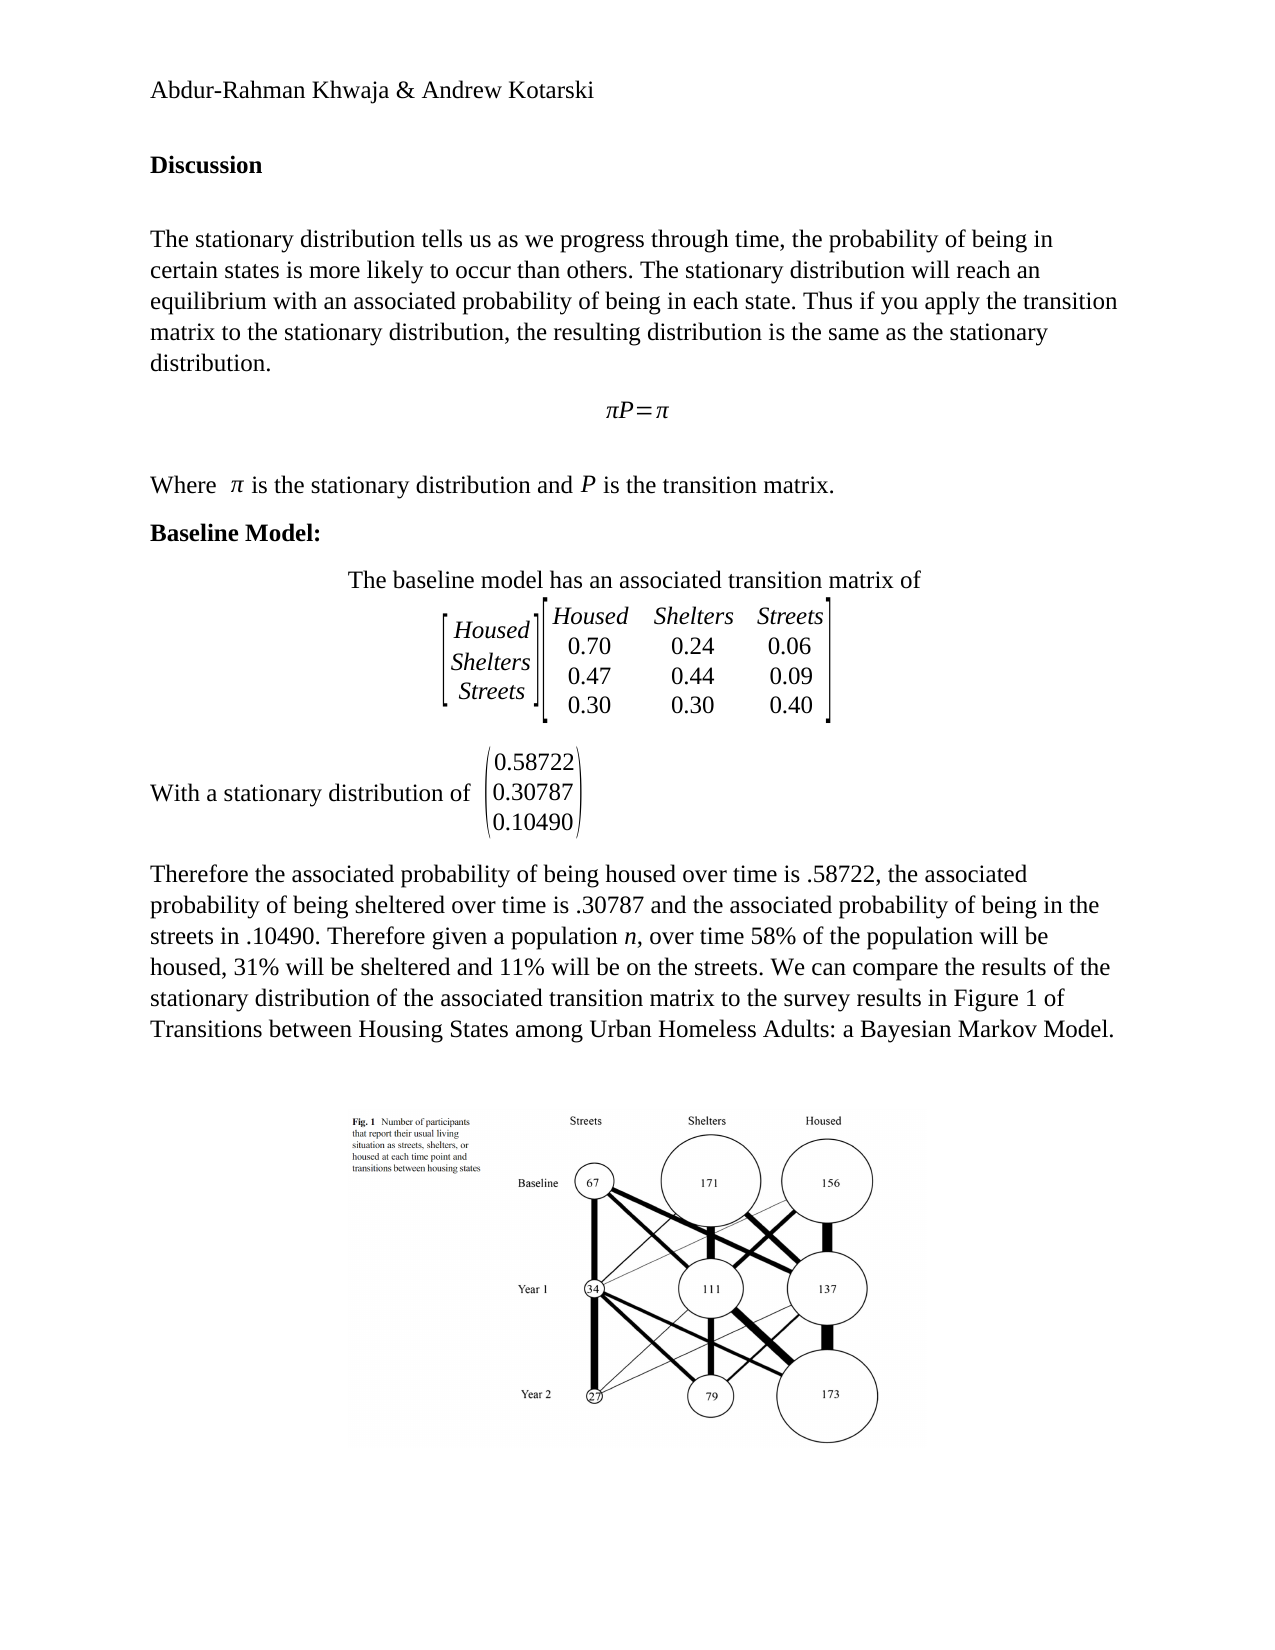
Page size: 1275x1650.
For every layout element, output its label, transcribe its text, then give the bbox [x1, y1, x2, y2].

text Therefore the associated probability of being housed over time is .58722, the associated probability of being sheltered over time is .30787 and the associated probability of being in the streets in .10490. Therefore given a population n, over time 58% of the population will be housed, 31% will be sheltered and 11% will be on the streets. We can compare the results of the stationary distribution of the associated transition matrix to the survey results in Figure 1 of Transitions between Housing States among Urban Homeless Adults: a Bayesian Markov Model. [150, 859, 1125, 1043]
text Baseline Model: [150, 518, 1125, 547]
text Where is the stationary distribution and is the transition matrix. [150, 470, 1125, 499]
text The stationary distribution tells us as we progress through time, the probability of being in certain states is more likely to occur than others. The stationary distribution will reach an equilibrium with an associated probability of being in each state. Thus if you apply the transition matrix to the stationary distribution, the resulting distribution is the same as the stationary distribution. [150, 224, 1125, 377]
text The baseline model has an associated transition matrix of [150, 566, 1125, 725]
picture [348, 1109, 927, 1448]
text Discussion [150, 150, 1125, 179]
text With a stationary distribution of [150, 744, 1125, 840]
